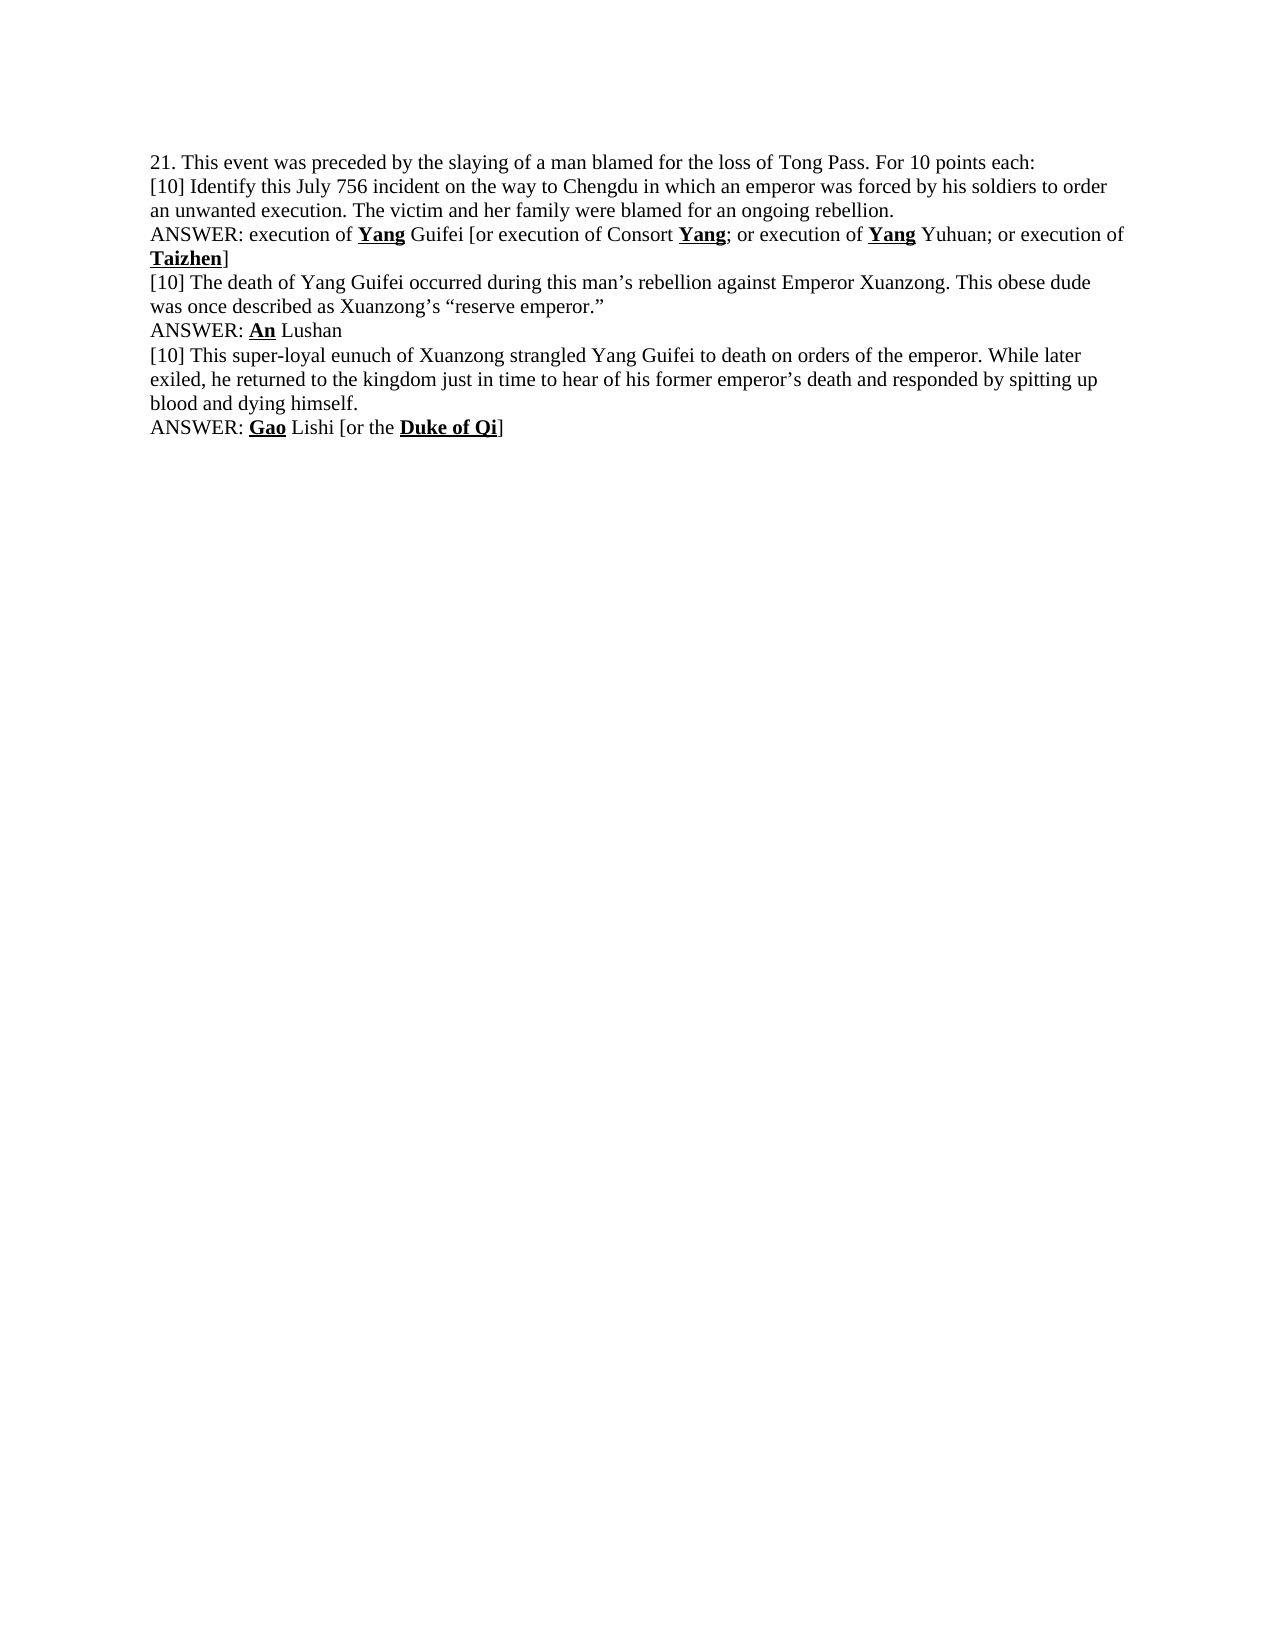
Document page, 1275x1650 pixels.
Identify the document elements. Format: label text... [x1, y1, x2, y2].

text 21. This event was preceded by the slaying of a man blamed for the loss of Tong Pass. For 10 points each: [10] Identify this July 756 incident on the way to Chengdu in which an emperor was forced by his soldiers to order an unwanted execution. The victim and her family were blamed for an ongoing rebellion. ANSWER: execution of Yang Guifei [or execution of Consort Yang; or execution of Yang Yuhuan; or execution of Taizhen] [10] The death of Yang Guifei occurred during this man’s rebellion against Emperor Xuanzong. This obese dude was once described as Xuanzong’s “reserve emperor.” ANSWER: An Lushan [10] This super-loyal eunuch of Xuanzong strangled Yang Guifei to death on orders of the emperor. While later exiled, he returned to the kingdom just in time to hear of his former emperor’s death and responded by spitting up blood and dying himself. ANSWER: Gao Lishi [or the Duke of Qi] [150, 150, 1125, 463]
